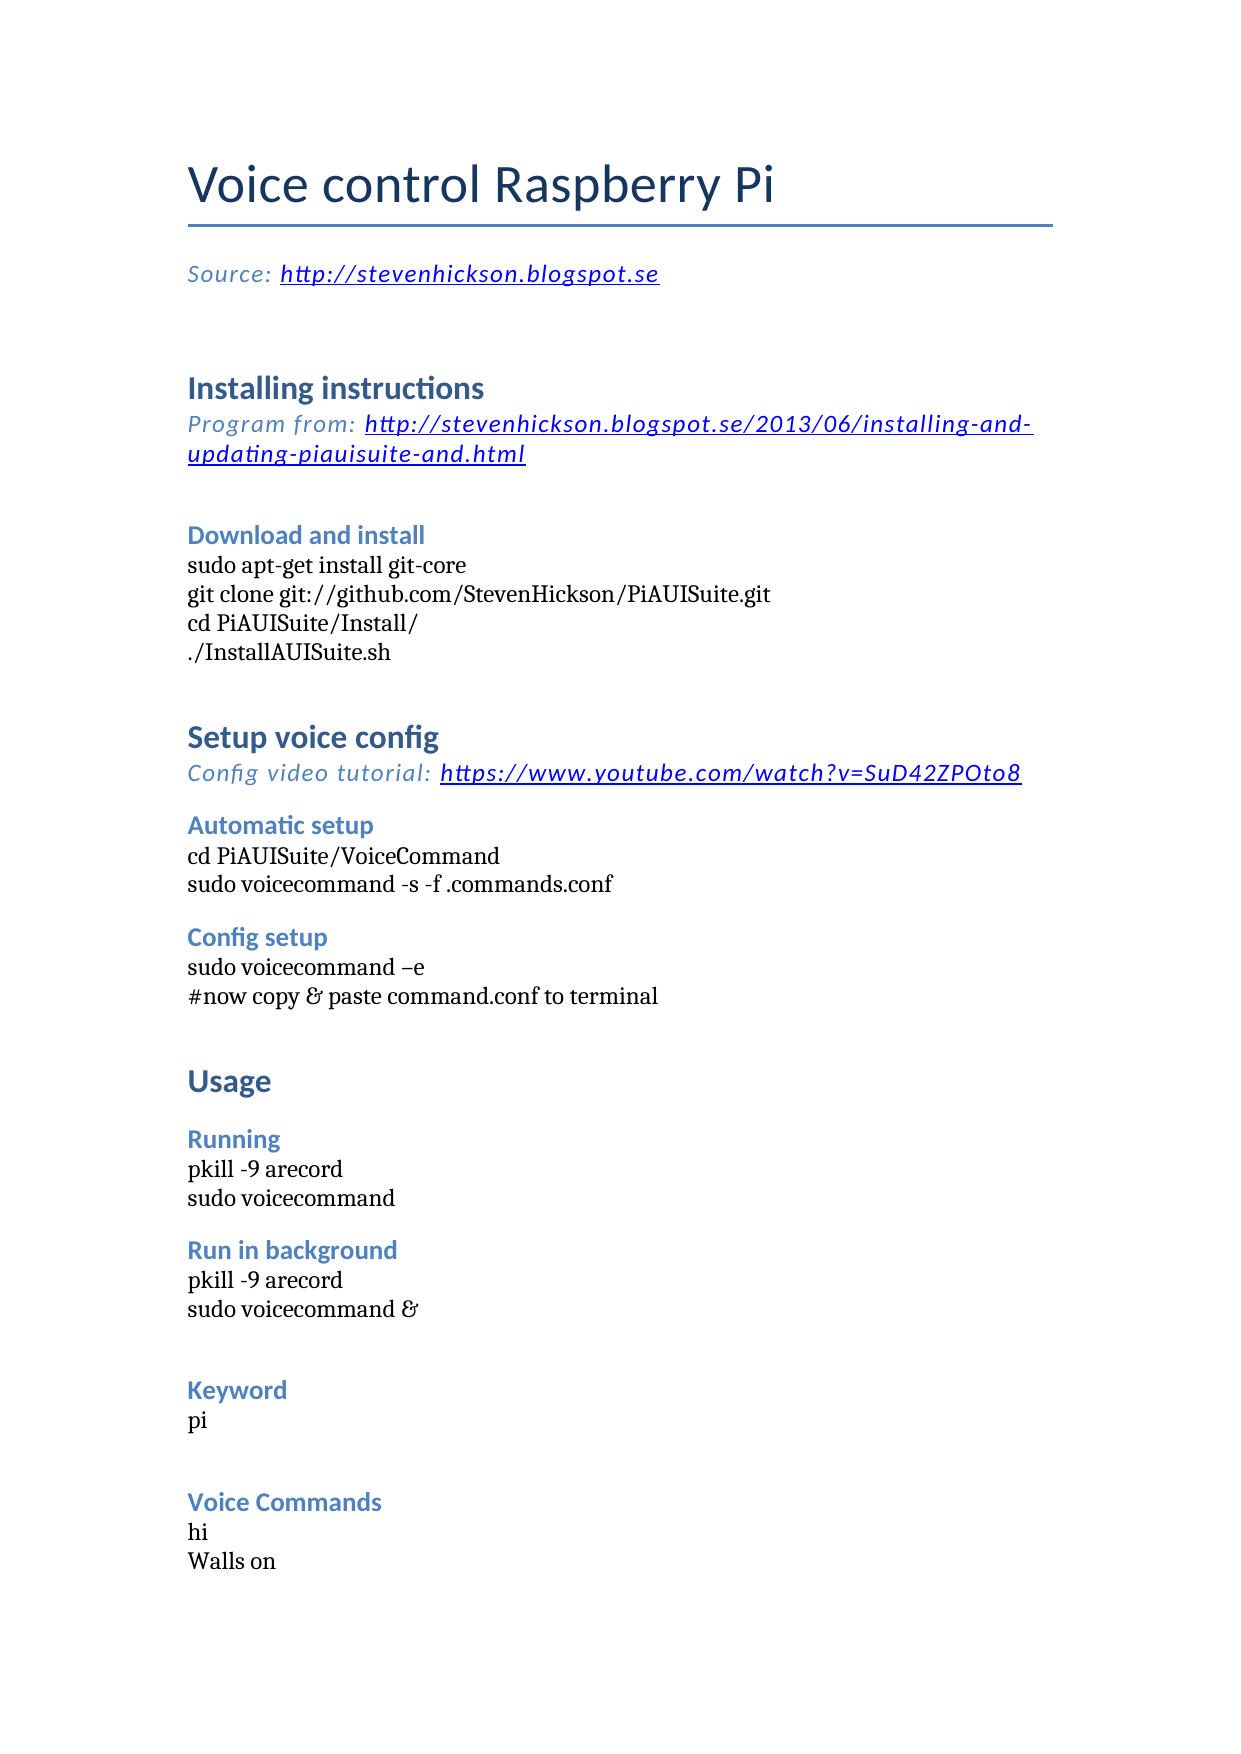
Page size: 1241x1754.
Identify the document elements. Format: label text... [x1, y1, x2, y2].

text cd PiAUISuite/VoiceCommand [187, 842, 1053, 870]
subtitle Voice Commands [187, 1485, 1053, 1518]
subtitle Run in background [187, 1233, 1053, 1266]
text Walls on [187, 1547, 1053, 1575]
text sudo apt-get install git-core [187, 551, 1053, 580]
text cd PiAUISuite/Install/ [187, 609, 1053, 638]
subtitle Keyword [187, 1373, 1053, 1406]
subtitle Installing instructions [187, 367, 1053, 408]
text #now copy & paste command.conf to terminal [187, 982, 1053, 1010]
text pkill -9 arecord [187, 1155, 1053, 1184]
subtitle Config video tutorial: https://www.youtube.com/watch?v=SuD42ZPOto8 [187, 757, 1053, 788]
title Voice control Raspberry Pi [187, 150, 1053, 227]
subtitle Automatic setup [187, 808, 1053, 842]
subtitle Program from: http://stevenhickson.blogspot.se/2013/06/installing-and-updating-piauisuite-and.html [187, 408, 1053, 469]
text pi [187, 1406, 1053, 1435]
text ./InstallAUISuite.sh [187, 638, 1053, 666]
subtitle Running [187, 1122, 1053, 1155]
text pkill -9 arecord [187, 1266, 1053, 1295]
text sudo voicecommand [187, 1184, 1053, 1212]
text sudo voicecommand –e [187, 953, 1053, 982]
text sudo voicecommand & [187, 1295, 1053, 1324]
subtitle Usage [187, 1060, 1053, 1101]
text sudo voicecommand -s -f .commands.conf [187, 870, 1053, 899]
subtitle Download and install [187, 518, 1053, 551]
subtitle Source: http://stevenhickson.blogspot.se [187, 258, 1053, 288]
text git clone git://github.com/StevenHickson/PiAUISuite.git [187, 580, 1053, 609]
text hi [187, 1518, 1053, 1547]
subtitle Config setup [187, 920, 1053, 953]
subtitle Setup voice config [187, 716, 1053, 757]
